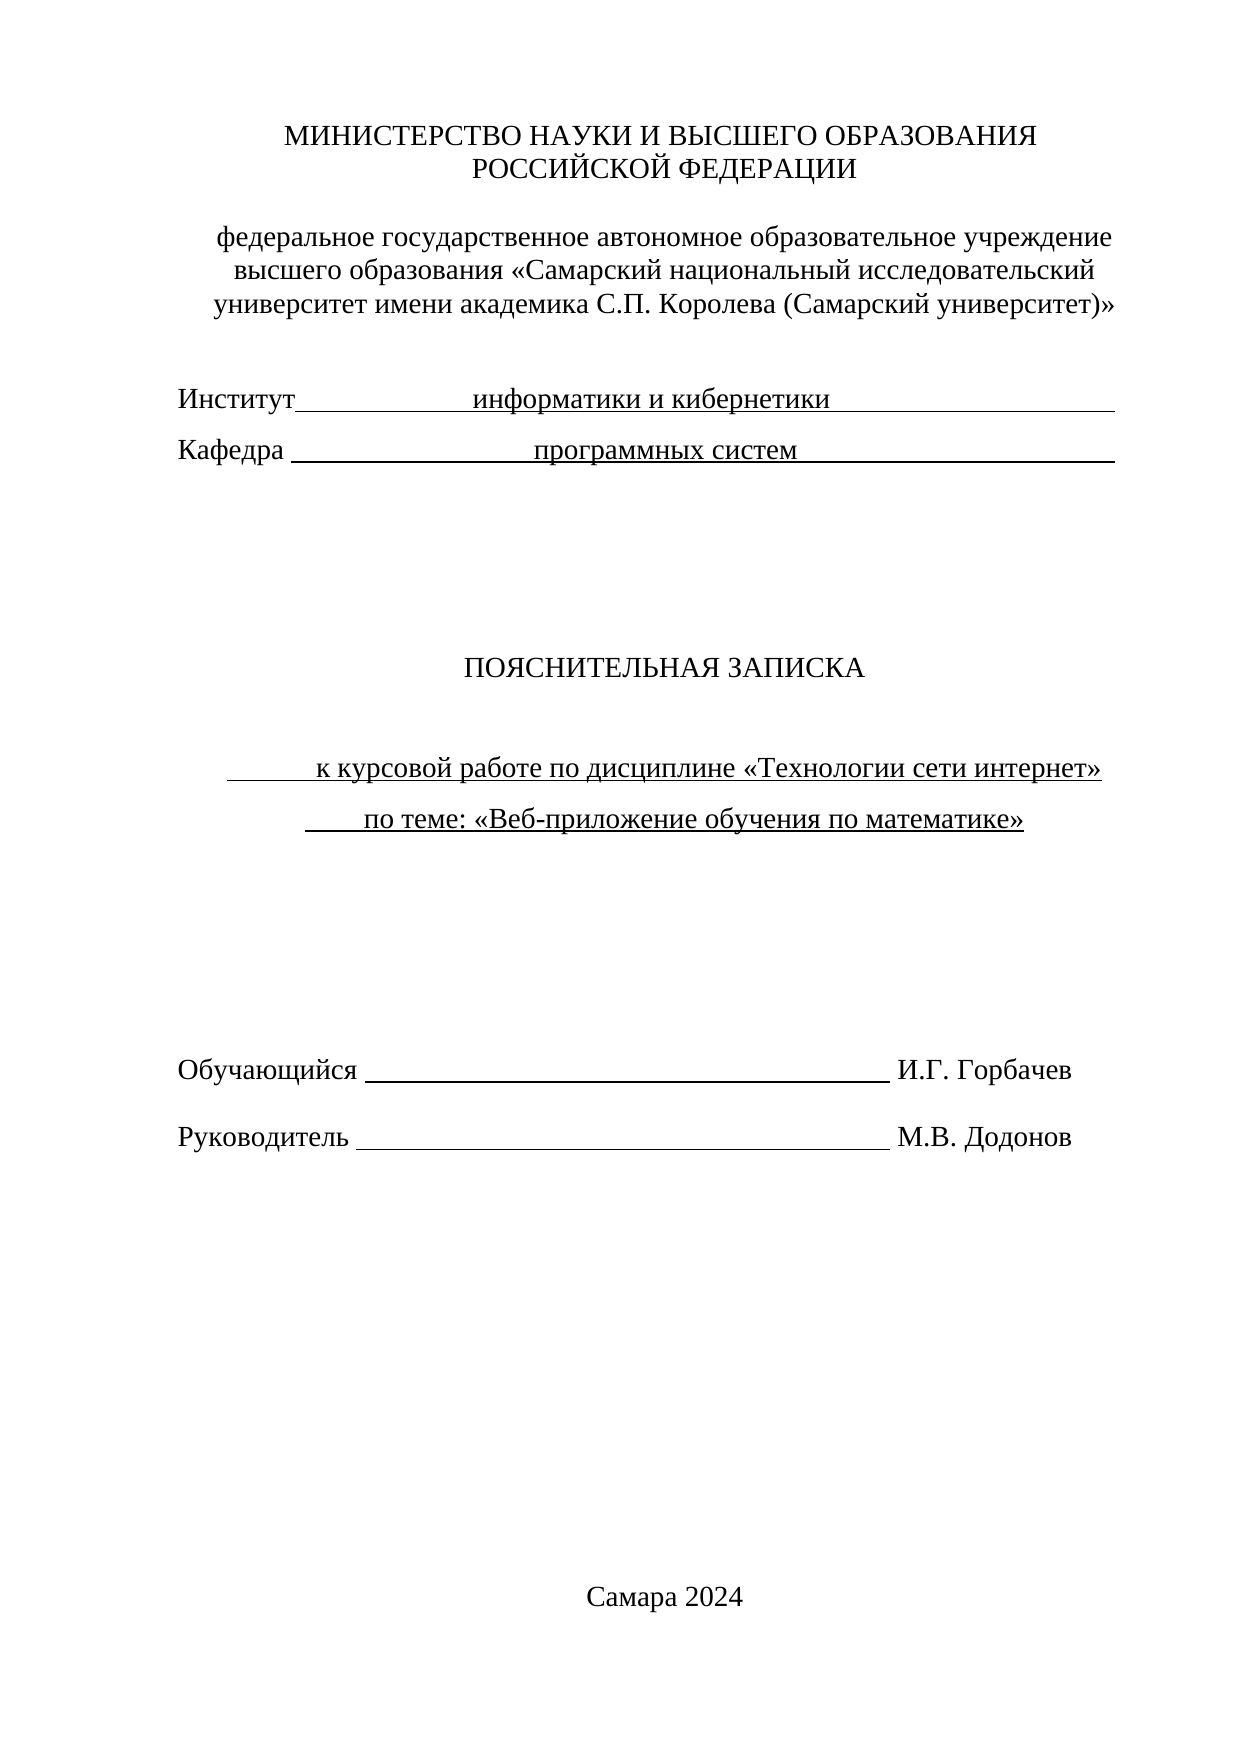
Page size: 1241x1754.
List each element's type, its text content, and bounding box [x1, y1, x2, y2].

text по теме: «Веб-приложение обучения по математике» [177, 801, 1152, 834]
text федеральное государственное автономное образовательное учреждение высшего образования «Самарский национальный исследовательский университет имени академика С.П. Королева (Самарский университет)» [177, 219, 1152, 348]
text Самара 2024 [177, 1579, 1152, 1613]
text МИНИСТЕРСТВО НАУКИ И ВЫСШЕГО ОБРАЗОВАНИЯ РОССИЙСКОЙ ФЕДЕРАЦИИ [177, 118, 1152, 185]
text Кафедра программных систем [177, 432, 1152, 466]
text Институт информатики и кибернетики [177, 382, 1152, 415]
text ПОЯСНИТЕЛЬНАЯ ЗАПИСКА к курсовой работе по дисциплине «Технологии сети интернет» [177, 650, 1152, 784]
text Руководитель М.В. Додонов [177, 1119, 1152, 1153]
text Обучающийся И.Г. Горбачев [177, 1052, 1152, 1086]
